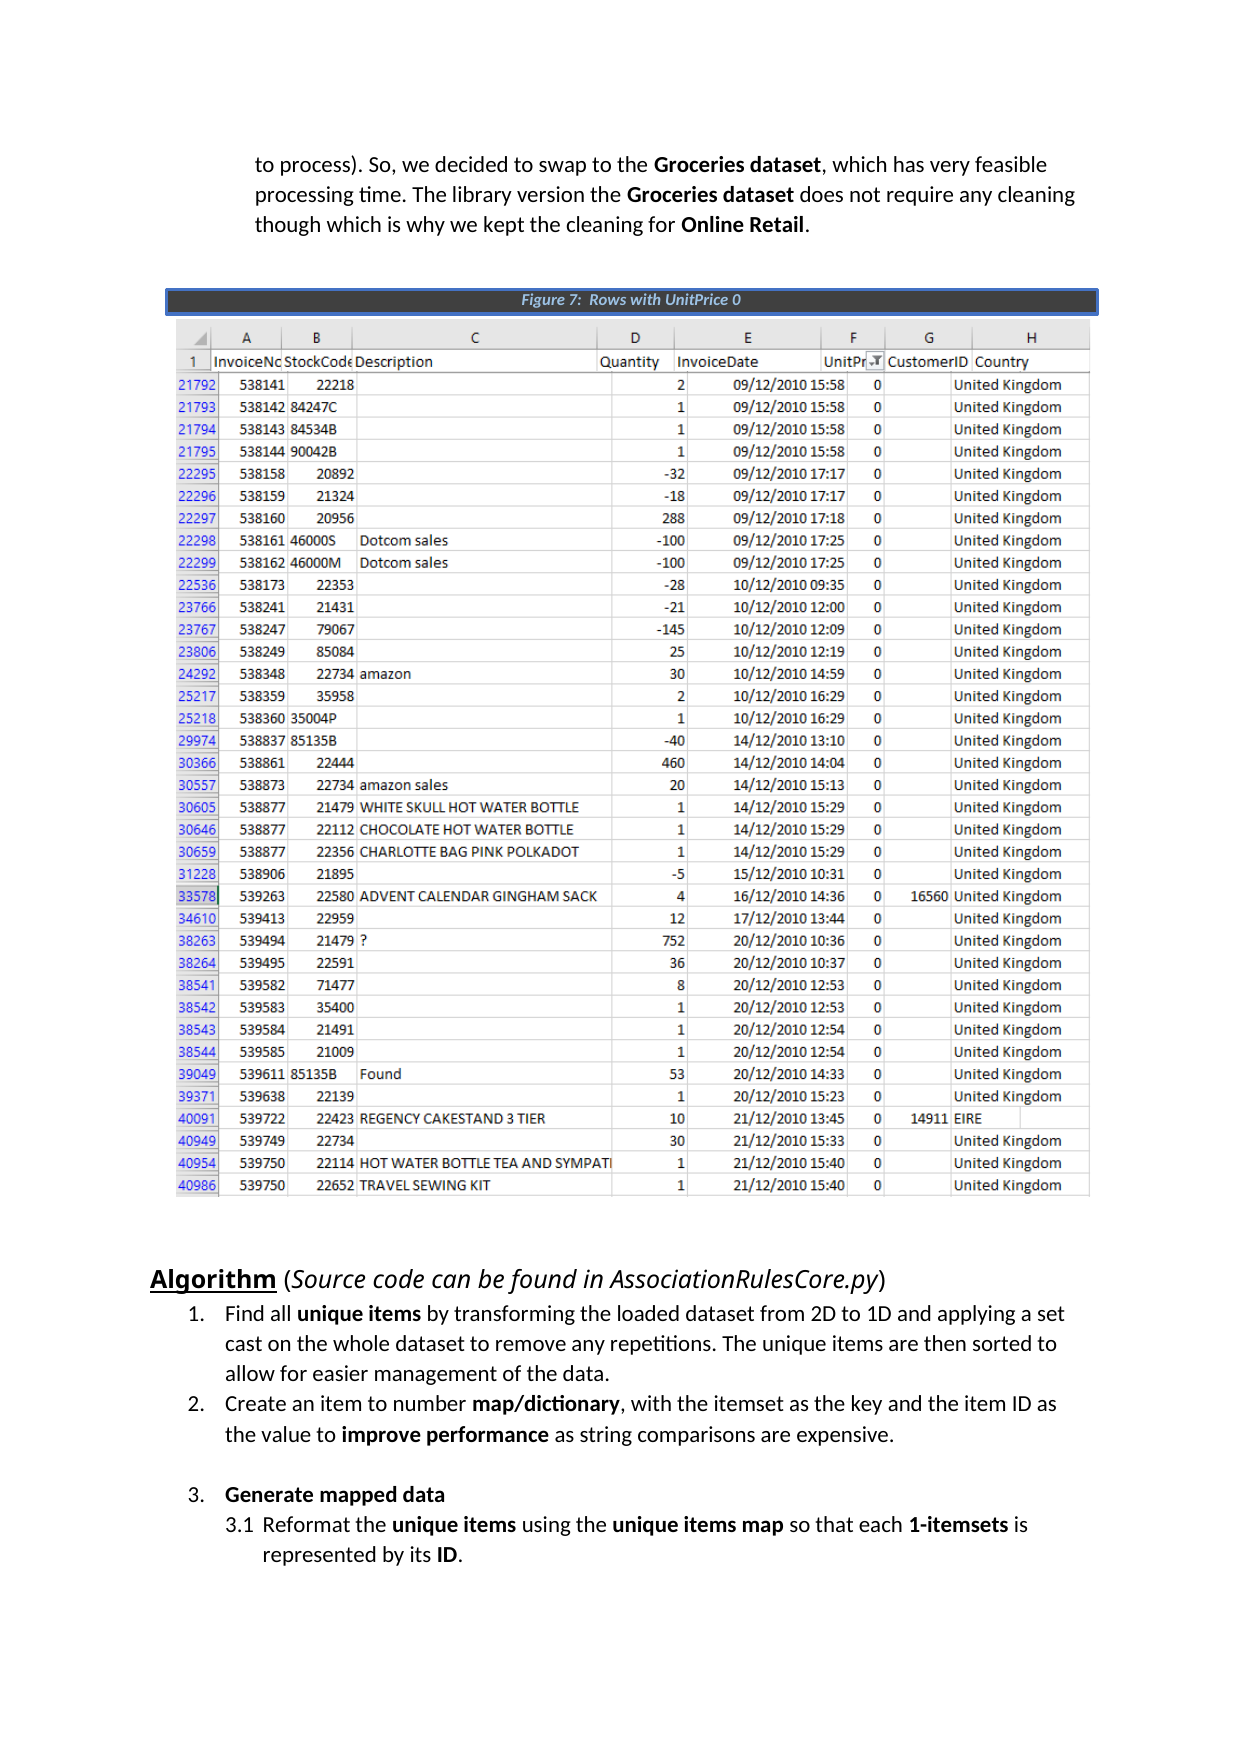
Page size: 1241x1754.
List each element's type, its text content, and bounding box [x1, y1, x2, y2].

subtitle Algorithm (Source code can be found in AssociationRulesCore.py) [150, 1262, 1090, 1296]
list Generate mapped data [187, 1480, 1090, 1508]
picture [176, 319, 1091, 1197]
list Reformat the unique items using the unique items map so that each 1-itemsets is represented by its ID. [225, 1510, 1090, 1568]
